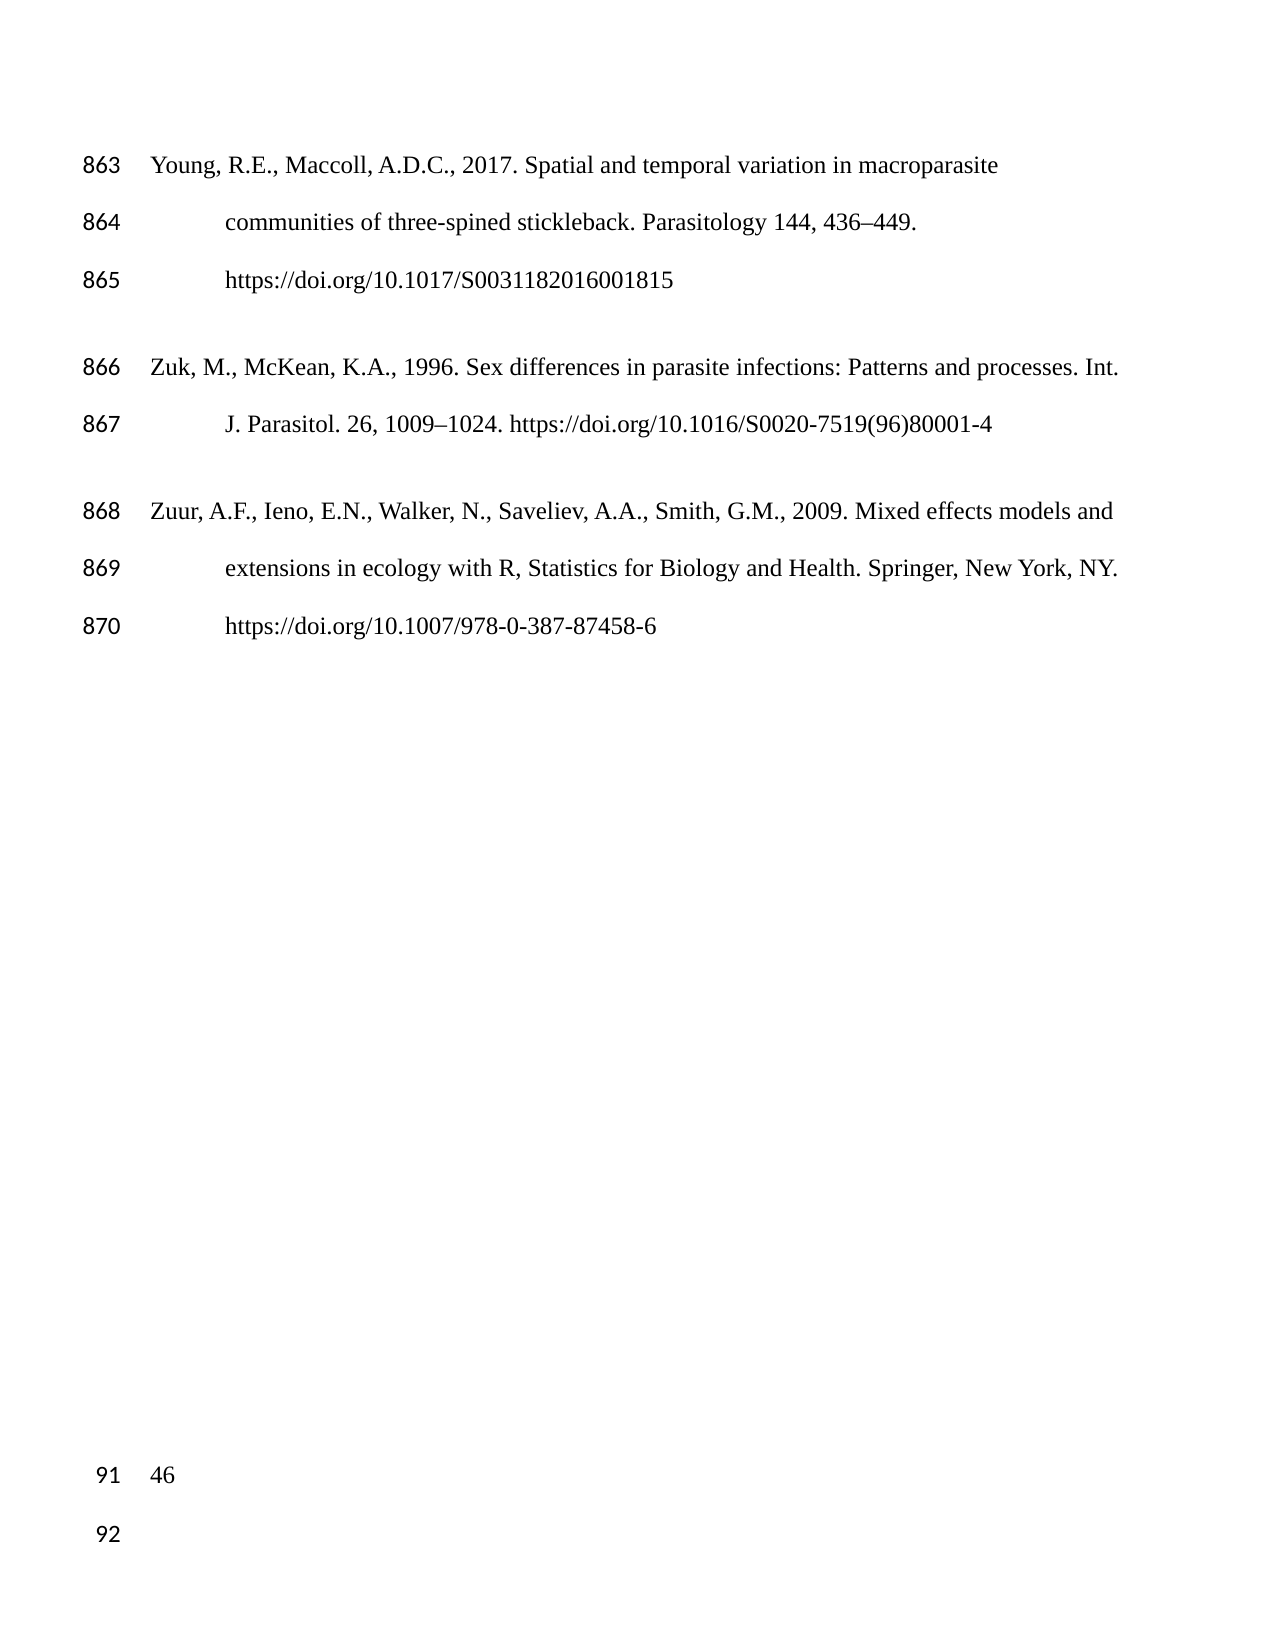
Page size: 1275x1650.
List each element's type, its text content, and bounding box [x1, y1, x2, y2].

text Zuk, M., McKean, K.A., 1996. Sex differences in parasite infections: Patterns and processes. Int. J. Parasitol. 26, 1009–1024. https://doi.org/10.1016/S0020-7519(96)80001-4 [150, 352, 1125, 438]
text Zuur, A.F., Ieno, E.N., Walker, N., Saveliev, A.A., Smith, G.M., 2009. Mixed effects models and extensions in ecology with R, Statistics for Biology and Health. Springer, New York, NY. https://doi.org/10.1007/978-0-387-87458-6 [150, 496, 1125, 639]
text Young, R.E., Maccoll, A.D.C., 2017. Spatial and temporal variation in macroparasite communities of three-spined stickleback. Parasitology 144, 436–449. https://doi.org/10.1017/S0031182016001815 [150, 150, 1125, 294]
